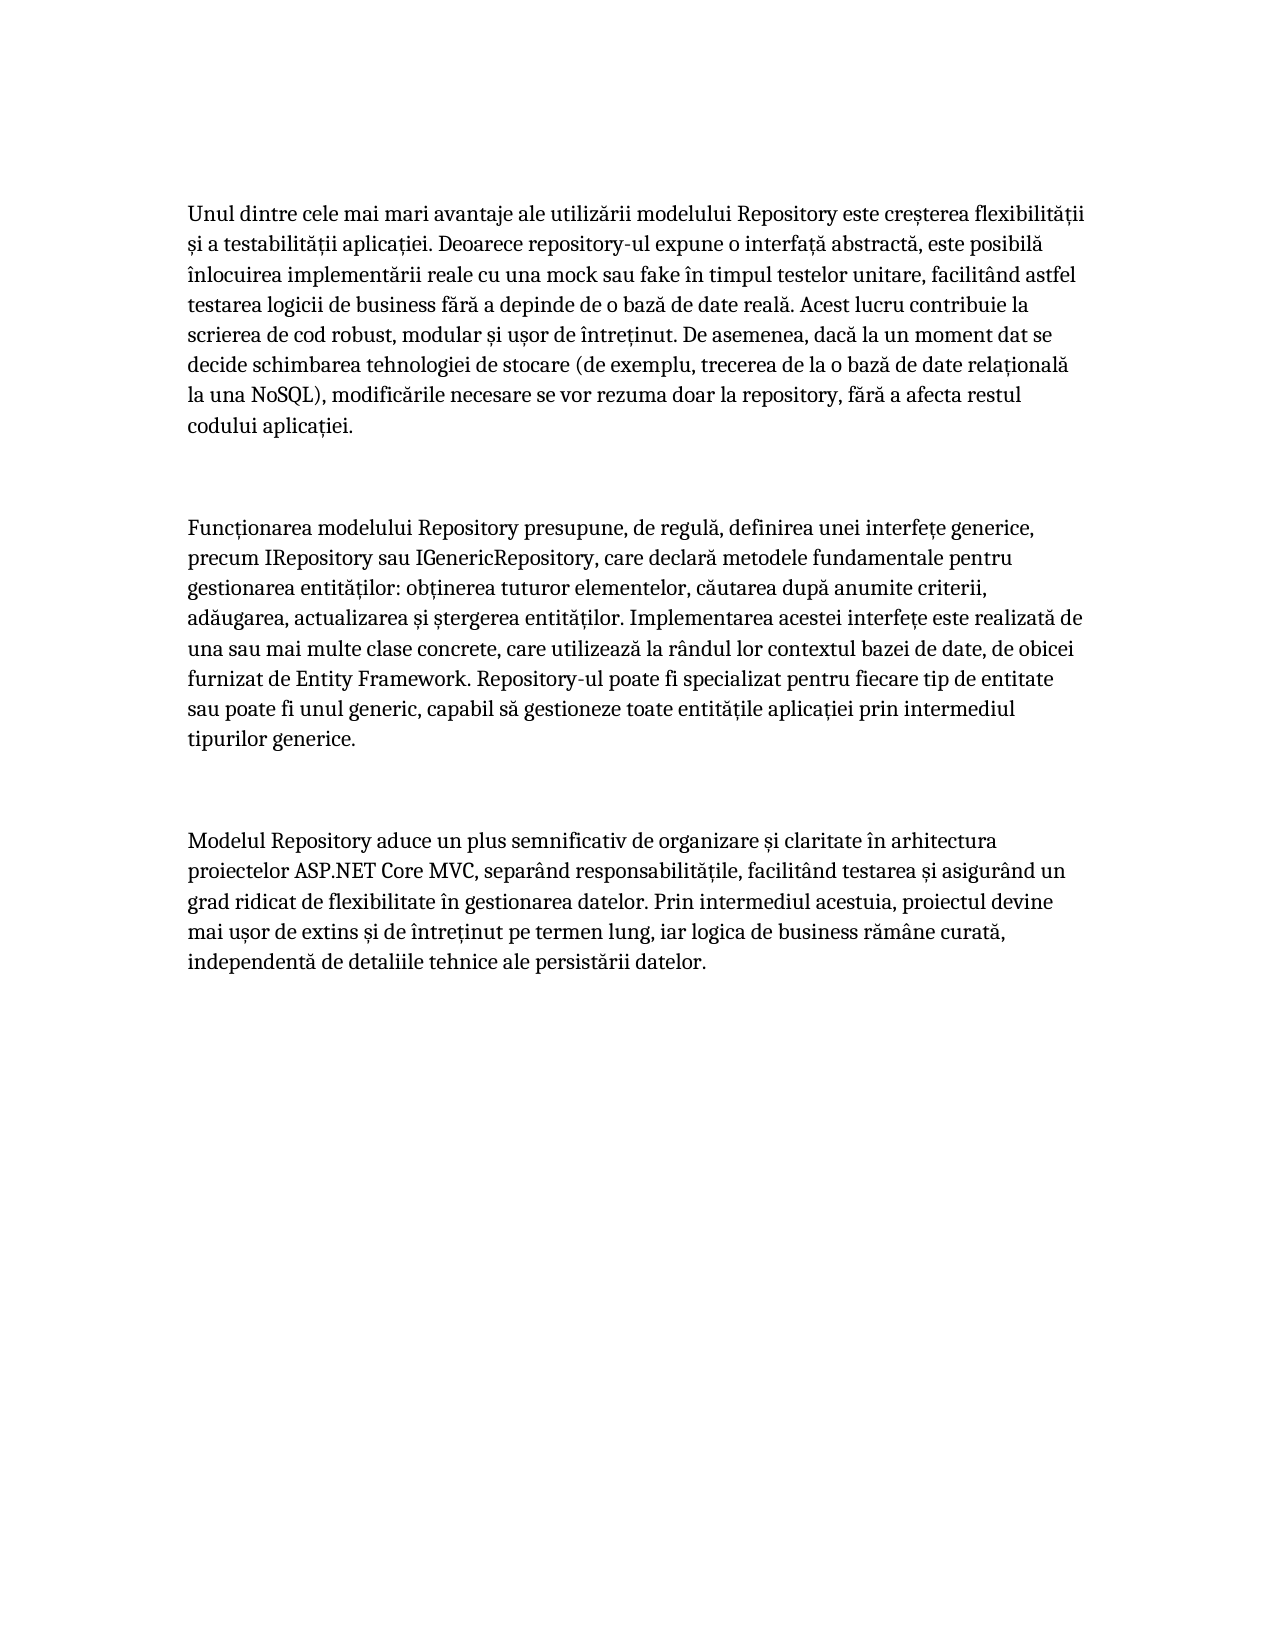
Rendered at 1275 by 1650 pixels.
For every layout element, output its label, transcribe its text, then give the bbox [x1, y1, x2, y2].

text Unul dintre cele mai mari avantaje ale utilizării modelului Repository este creșterea flexibilității și a testabilității aplicației. Deoarece repository-ul expune o interfață abstractă, este posibilă înlocuirea implementării reale cu una mock sau fake în timpul testelor unitare, facilitând astfel testarea logicii de business fără a depinde de o bază de date reală. Acest lucru contribuie la scrierea de cod robust, modular și ușor de întreținut. De asemenea, dacă la un moment dat se decide schimbarea tehnologiei de stocare (de exemplu, trecerea de la o bază de date relațională la una NoSQL), modificările necesare se vor rezuma doar la repository, fără a afecta restul codului aplicației. [187, 201, 1087, 439]
text Funcționarea modelului Repository presupune, de regulă, definirea unei interfețe generice, precum IRepository sau IGenericRepository, care declară metodele fundamentale pentru gestionarea entităților: obținerea tuturor elementelor, căutarea după anumite criterii, adăugarea, actualizarea și ștergerea entităților. Implementarea acestei interfețe este realizată de una sau mai multe clase concrete, care utilizează la rândul lor contextul bazei de date, de obicei furnizat de Entity Framework. Repository-ul poate fi specializat pentru fiecare tip de entitate sau poate fi unul generic, capabil să gestioneze toate entitățile aplicației prin intermediul tipurilor generice. [187, 514, 1087, 752]
text Modelul Repository aduce un plus semnificativ de organizare și claritate în arhitectura proiectelor ASP.NET Core MVC, separând responsabilitățile, facilitând testarea și asigurând un grad ridicat de flexibilitate în gestionarea datelor. Prin intermediul acestuia, proiectul devine mai ușor de extins și de întreținut pe termen lung, iar logica de business rămâne curată, independentă de detaliile tehnice ale persistării datelor. [187, 828, 1087, 975]
